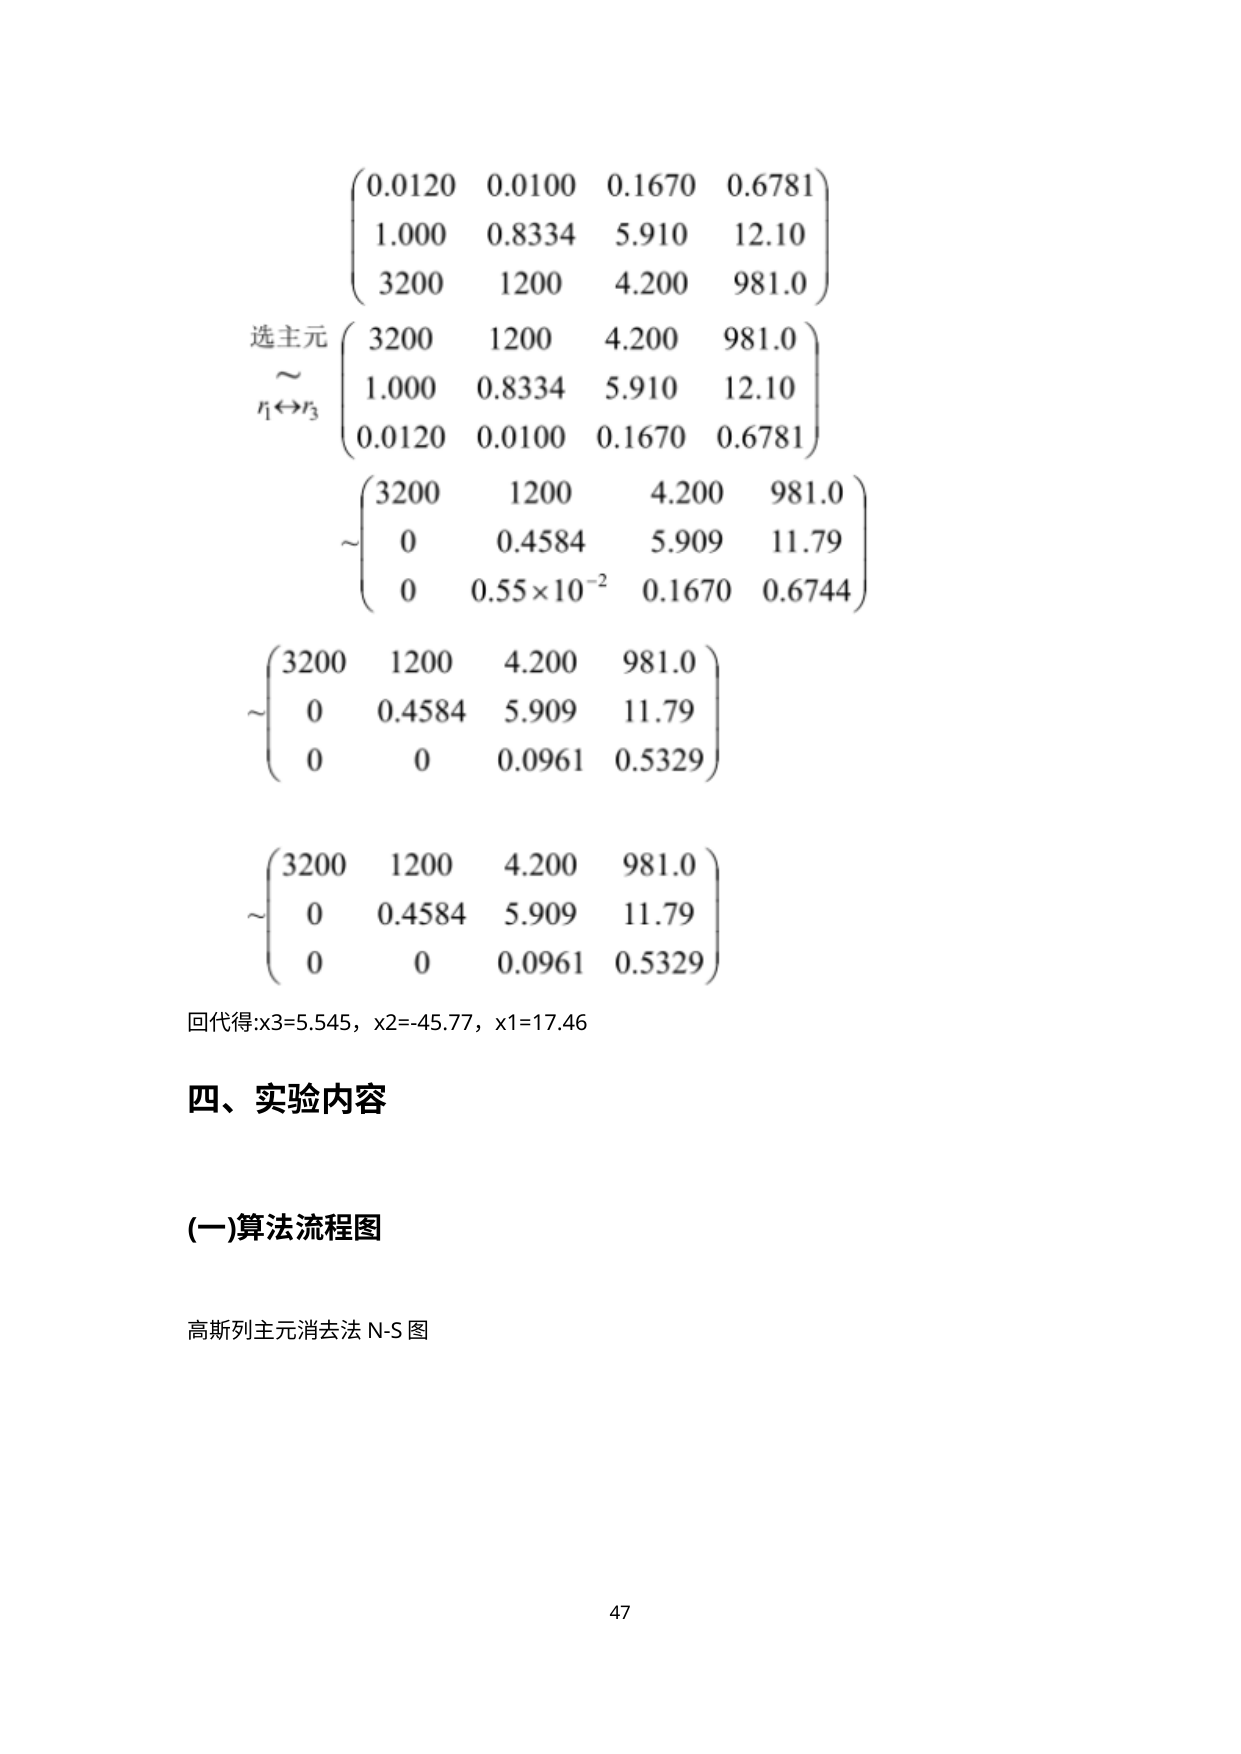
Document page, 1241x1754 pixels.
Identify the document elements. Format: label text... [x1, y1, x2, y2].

text 回代得:x3=5.545，x2=-45.77，x1=17.46 [187, 1005, 1053, 1037]
text 高斯列主元消去法N-S图 [187, 1312, 1053, 1345]
subtitle (一)算法流程图 [187, 1194, 1053, 1259]
subtitle 四、实验内容 [187, 1064, 1053, 1129]
picture [187, 159, 879, 992]
